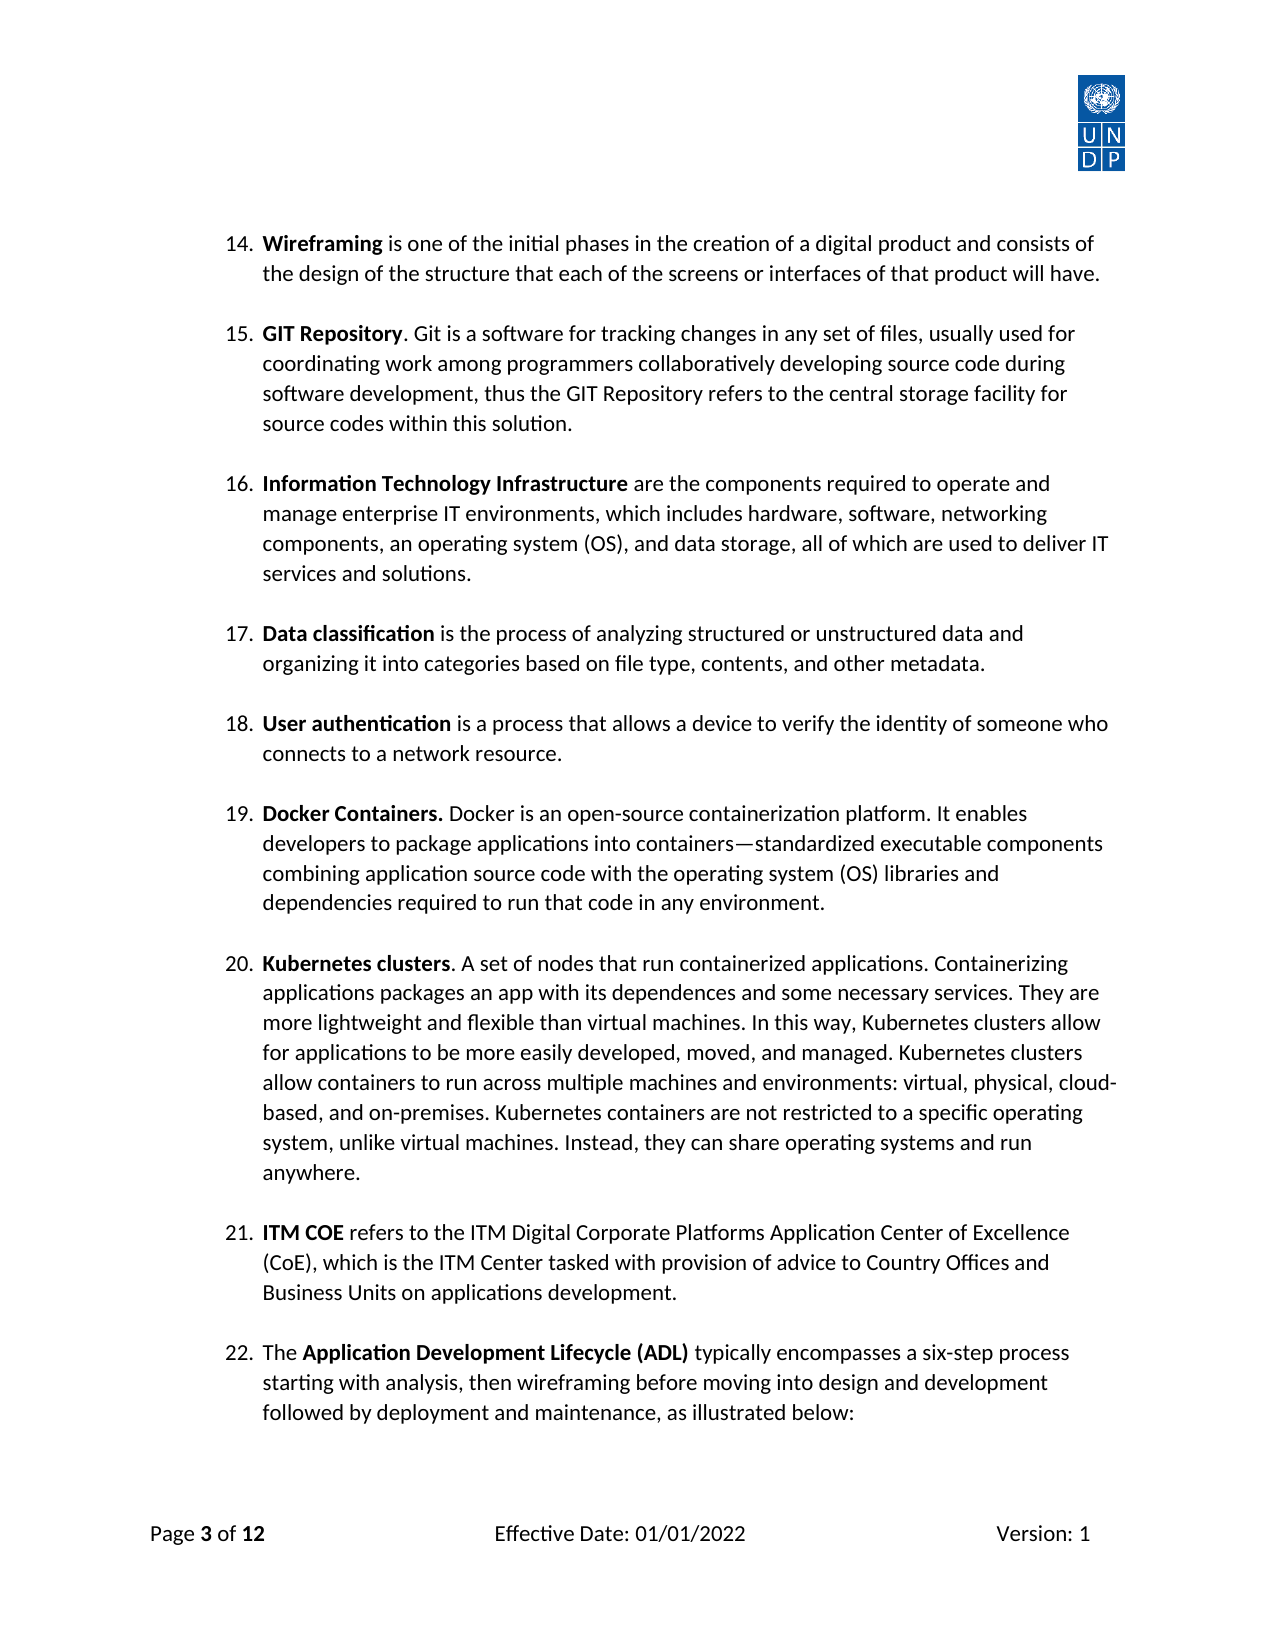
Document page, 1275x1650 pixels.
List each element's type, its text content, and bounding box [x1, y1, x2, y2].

list GIT Repository. Git is a software for tracking changes in any set of files, usually used for coordinating work among programmers collaboratively developing source code during software development, thus the GIT Repository refers to the central storage facility for source codes within this solution. [225, 319, 1125, 437]
picture [1076, 75, 1125, 172]
list Wireframing is one of the initial phases in the creation of a digital product and consists of the design of the structure that each of the screens or interfaces of that product will have. [225, 229, 1125, 287]
list The Application Development Lifecycle (ADL) typically encompasses a six-step process starting with analysis, then wireframing before moving into design and development followed by deployment and maintenance, as illustrated below: [225, 1338, 1125, 1426]
list Data classification is the process of analyzing structured or unstructured data and organizing it into categories based on file type, contents, and other metadata. [225, 619, 1125, 677]
list Docker Containers. Docker is an open-source containerization platform. It enables developers to package applications into containers—standardized executable components combining application source code with the operating system (OS) libraries and dependencies required to run that code in any environment. [225, 799, 1125, 917]
list Kubernetes clusters. A set of nodes that run containerized applications. Containerizing applications packages an app with its dependences and some necessary services. They are more lightweight and flexible than virtual machines. In this way, Kubernetes clusters allow for applications to be more easily developed, moved, and managed. Kubernetes clusters allow containers to run across multiple machines and environments: virtual, physical, cloud-based, and on-premises. Kubernetes containers are not restricted to a specific operating system, unlike virtual machines. Instead, they can share operating systems and run anywhere. [225, 949, 1125, 1186]
list User authentication is a process that allows a device to verify the identity of someone who connects to a network resource. [225, 709, 1125, 767]
list Information Technology Infrastructure are the components required to operate and manage enterprise IT environments, which includes hardware, software, networking components, an operating system (OS), and data storage, all of which are used to deliver IT services and solutions. [225, 469, 1125, 587]
list ITM COE refers to the ITM Digital Corporate Platforms Application Center of Excellence (CoE), which is the ITM Center tasked with provision of advice to Country Offices and Business Units on applications development. [225, 1218, 1125, 1306]
